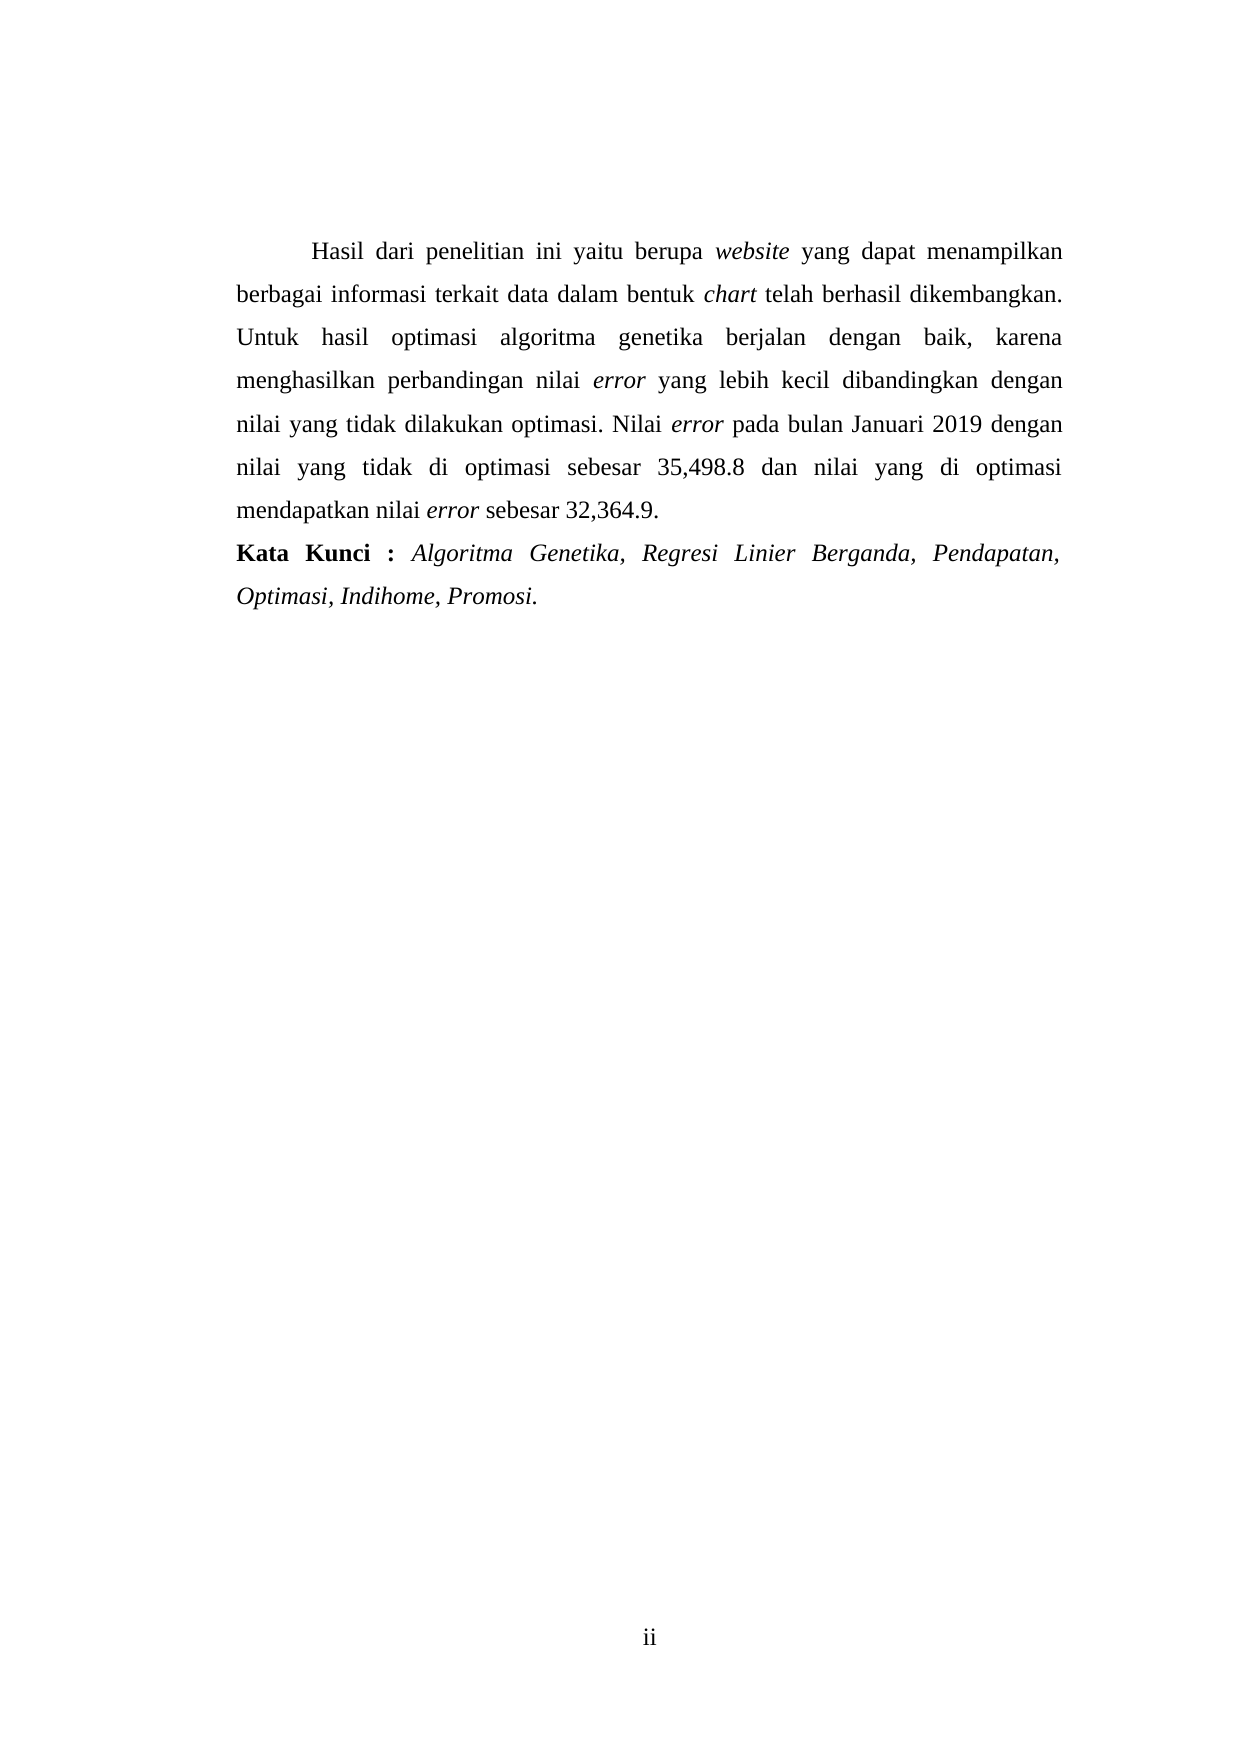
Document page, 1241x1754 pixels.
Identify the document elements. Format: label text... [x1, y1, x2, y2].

text Kata Kunci : Algoritma Genetika, Regresi Linier Berganda, Pendapatan, Optimasi, Indihome, Promosi. [236, 538, 1063, 610]
text Hasil dari penelitian ini yaitu berupa website yang dapat menampilkan berbagai informasi terkait data dalam bentuk chart telah berhasil dikembangkan. Untuk hasil optimasi algoritma genetika berjalan dengan baik, karena menghasilkan perbandingan nilai error yang lebih kecil dibandingkan dengan nilai yang tidak dilakukan optimasi. Nilai error pada bulan Januari 2019 dengan nilai yang tidak di optimasi sebesar 35,498.8 dan nilai yang di optimasi mendapatkan nilai error sebesar 32,364.9. [236, 236, 1063, 524]
